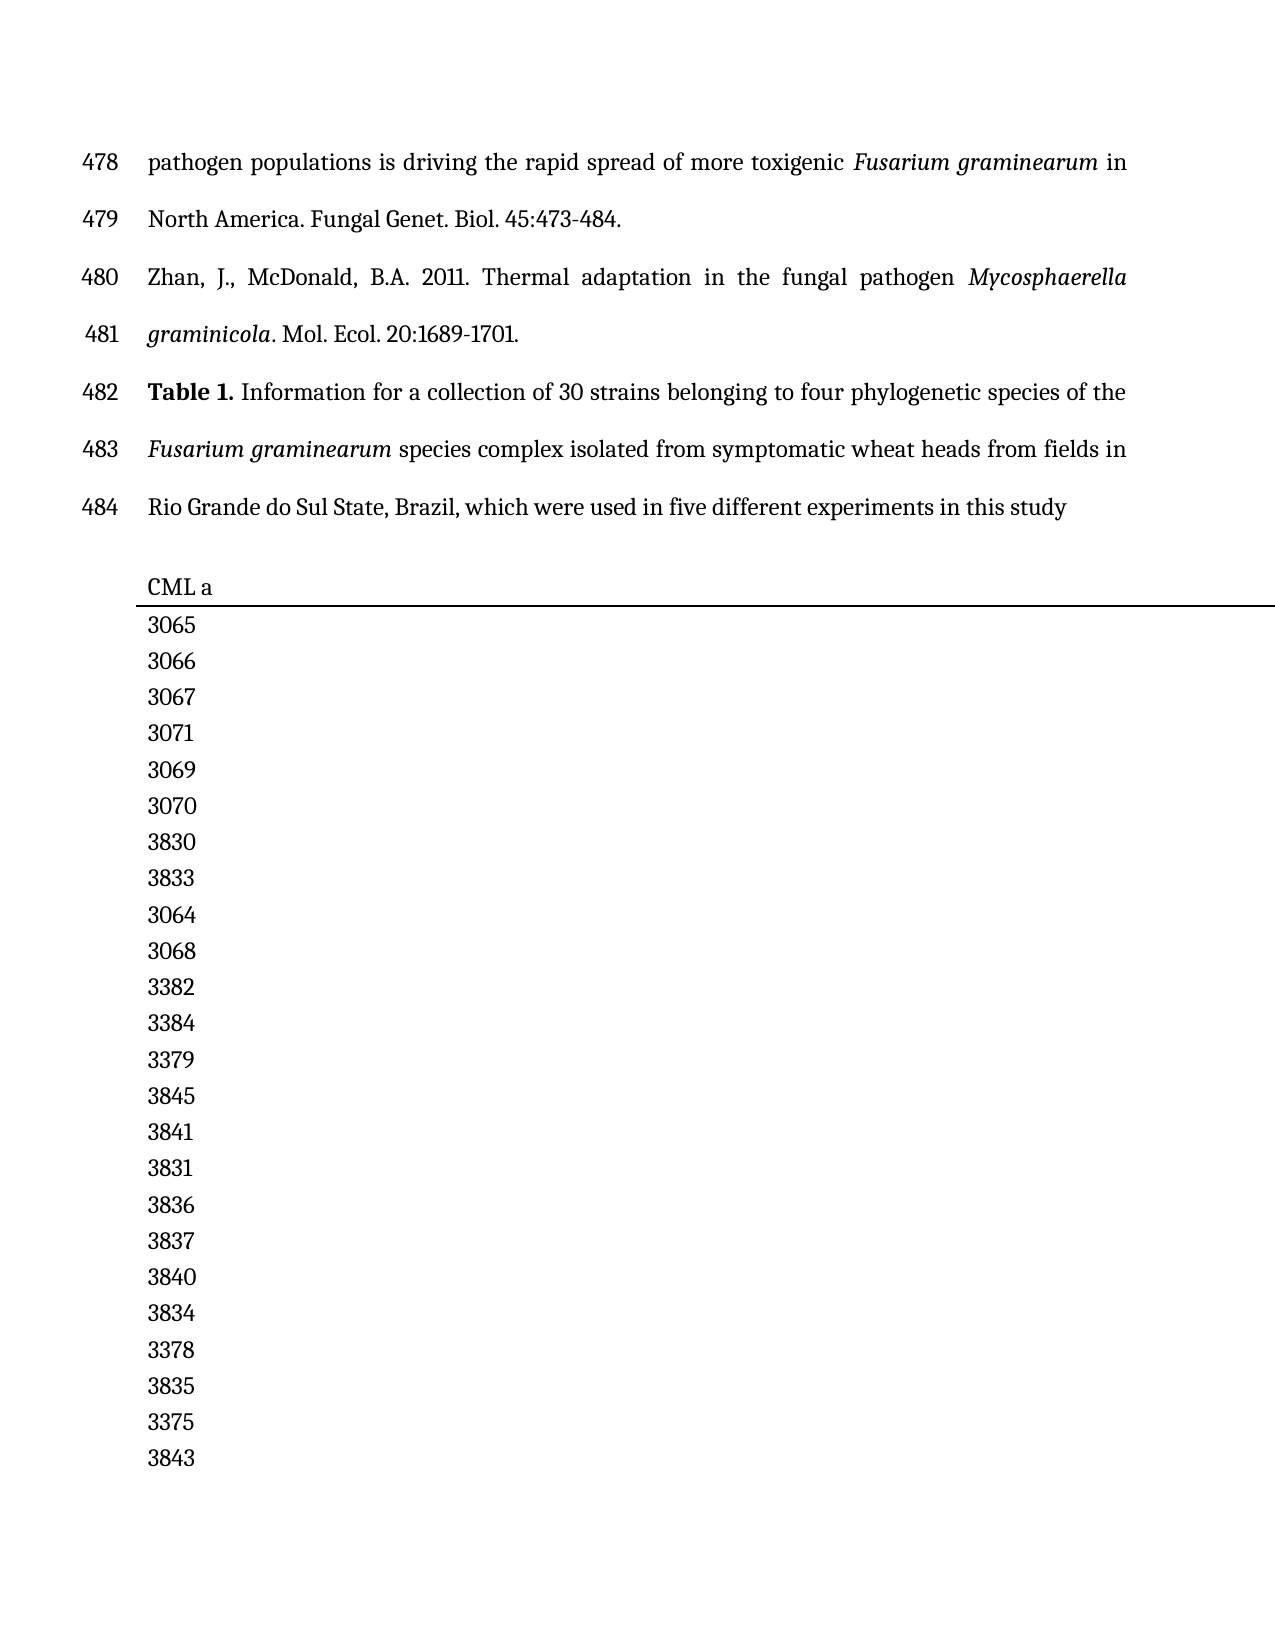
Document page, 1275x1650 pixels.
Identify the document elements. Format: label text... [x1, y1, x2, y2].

table_cell 3835 [136, 1368, 1274, 1404]
table_cell 3379 [136, 1042, 1274, 1078]
table_cell 3830 [136, 824, 1274, 861]
table_cell 3378 [136, 1332, 1274, 1368]
table_cell 3384 [136, 1006, 1274, 1042]
table_header CML a [136, 569, 1274, 605]
table_cell 3834 [136, 1296, 1274, 1332]
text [148, 148, 1127, 234]
table_cell 3071 [136, 716, 1274, 752]
table_cell 3845 [136, 1078, 1274, 1114]
table_cell 3840 [136, 1259, 1274, 1296]
table_cell 3069 [136, 752, 1274, 788]
table_cell 3070 [136, 788, 1274, 824]
text Zhan, J., McDonald, B.A. 2011. Thermal adaptation in the fungal pathogen Mycosphaerella graminicola. Mol. Ecol. 20:1689-1701. [148, 263, 1127, 349]
table_cell 3066 [136, 643, 1274, 679]
table_cell 3064 [136, 897, 1274, 933]
text Table 1. Information for a collection of 30 strains belonging to four phylogenetic species of the Fusarium graminearum species complex isolated from symptomatic wheat heads from fields in Rio Grande do Sul State, Brazil, which were used in five different experiments in this study [148, 378, 1127, 521]
table_cell 3831 [136, 1151, 1274, 1187]
table_cell 3843 [136, 1441, 1274, 1477]
table_cell 3841 [136, 1114, 1274, 1151]
table_cell 3837 [136, 1223, 1274, 1259]
table_cell 3382 [136, 969, 1274, 1006]
table_cell 3068 [136, 933, 1274, 969]
table_cell 3067 [136, 679, 1274, 716]
table_cell 3065 [136, 607, 1274, 643]
table_cell 3833 [136, 861, 1274, 897]
table_cell 3375 [136, 1404, 1274, 1441]
table_cell 3836 [136, 1187, 1274, 1223]
